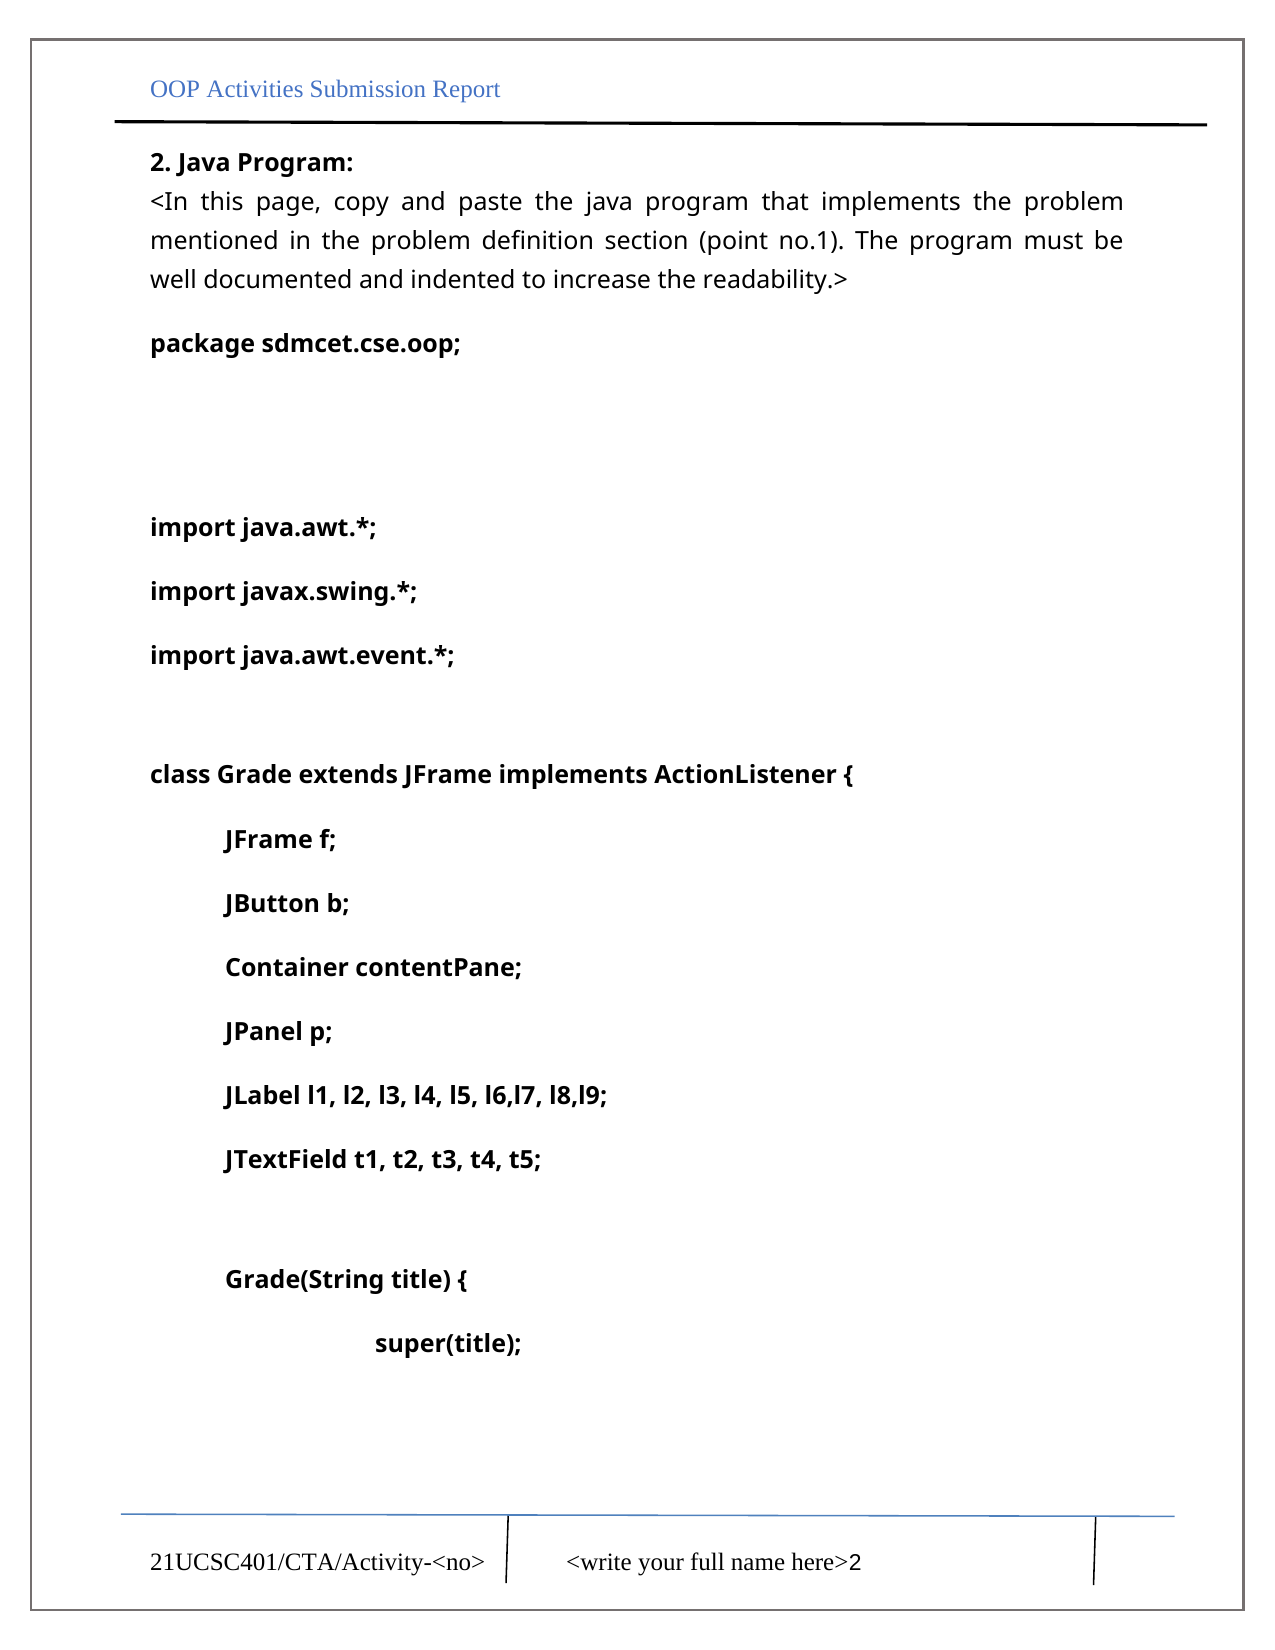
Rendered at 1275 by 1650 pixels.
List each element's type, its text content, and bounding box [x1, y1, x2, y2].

text package sdmcet.cse.oop; [150, 326, 1125, 360]
text JButton b; [150, 886, 1125, 919]
text import javax.swing.*; [150, 574, 1125, 608]
text JTextField t1, t2, t3, t4, t5; [150, 1142, 1125, 1176]
text class Grade extends JFrame implements ActionListener { [150, 757, 1125, 791]
text JPanel p; [150, 1014, 1125, 1048]
text JFrame f; [150, 821, 1125, 855]
text JLabel l1, l2, l3, l4, l5, l6,l7, l8,l9; [150, 1078, 1125, 1112]
text super(title); [150, 1326, 1125, 1360]
text import java.awt.*; [150, 509, 1125, 543]
text Grade(String title) { [150, 1262, 1125, 1296]
text import java.awt.event.*; [150, 638, 1125, 672]
text Container contentPane; [150, 950, 1125, 984]
text 2. Java Program: [150, 144, 1125, 178]
text <In this page, copy and paste the java program that implements the problem mentioned in the problem definition section (point no.1). The program must be well documented and indented to increase the readability.> [150, 183, 1125, 296]
